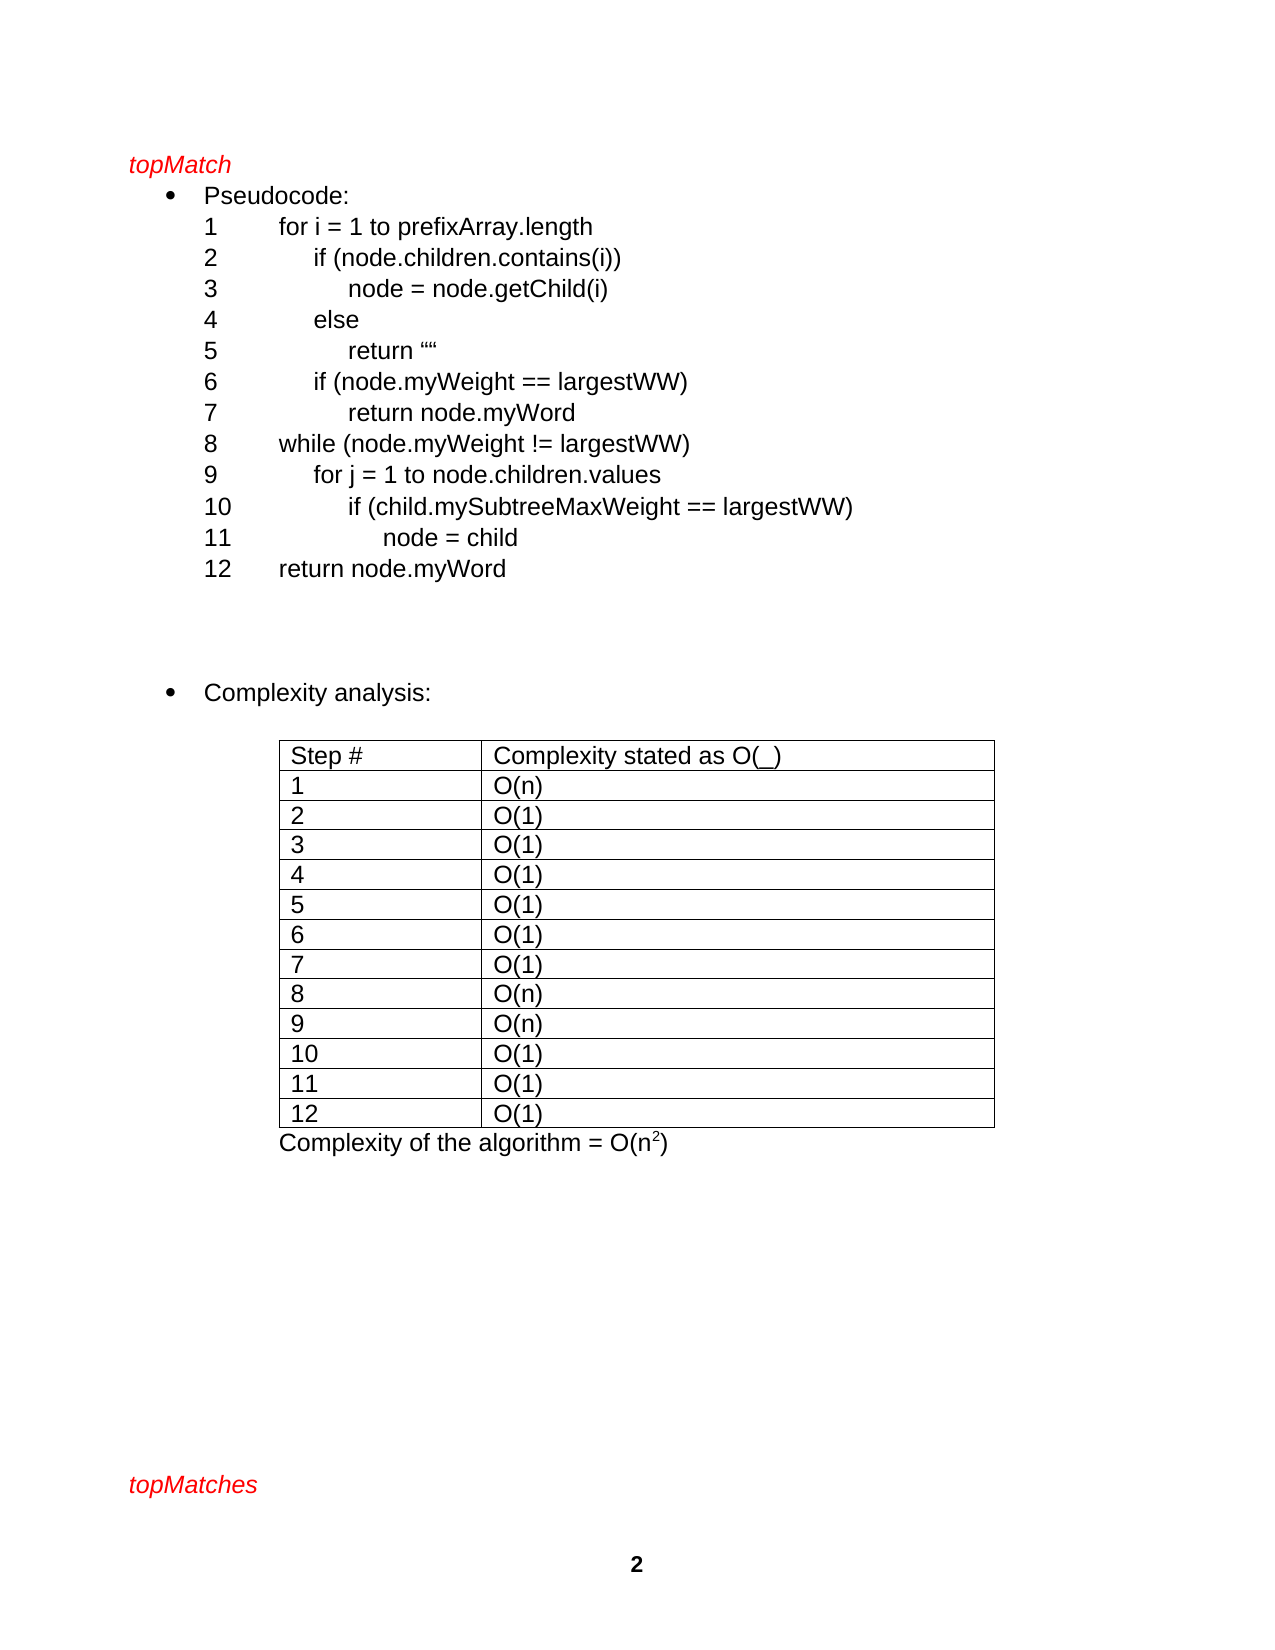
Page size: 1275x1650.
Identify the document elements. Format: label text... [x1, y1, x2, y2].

list for j = 1 to node.children.values [204, 461, 995, 489]
table_cell 5 [280, 890, 481, 919]
table_cell O(1) [482, 890, 994, 919]
table_cell 11 [280, 1069, 481, 1097]
table_cell O(n) [482, 1009, 994, 1038]
list return ““ [204, 336, 995, 365]
table_cell 1 [280, 771, 481, 799]
table_cell 6 [280, 920, 481, 948]
table_cell O(1) [482, 830, 994, 859]
list if (node.myWeight == largestWW) [204, 367, 995, 396]
list return node.myWord [204, 398, 995, 427]
list node = node.getChild(i) [204, 274, 995, 303]
table_cell 7 [280, 950, 481, 978]
table_cell 10 [280, 1039, 481, 1068]
table_cell O(n) [482, 771, 994, 799]
list return node.myWord [204, 554, 995, 582]
table_cell O(1) [482, 860, 994, 889]
table_header Complexity stated as O(_) [482, 741, 994, 770]
table_cell O(1) [482, 801, 994, 829]
table_cell 4 [280, 860, 481, 889]
table_cell 9 [280, 1009, 481, 1038]
list if (node.children.contains(i)) [204, 243, 995, 272]
list else [204, 305, 995, 334]
table_header Step # [280, 741, 481, 770]
table_cell O(1) [482, 1069, 994, 1097]
table_cell O(1) [482, 950, 994, 978]
table_cell 8 [280, 979, 481, 1008]
list Pseudocode: [166, 181, 995, 210]
table_cell O(n) [482, 979, 994, 1008]
text Complexity of the algorithm = O(n2) [279, 1128, 995, 1157]
table_cell 3 [280, 830, 481, 859]
table_cell 12 [280, 1099, 481, 1127]
list for i = 1 to prefixArray.length [204, 212, 995, 241]
list node = child [204, 523, 995, 551]
table_cell O(1) [482, 1099, 994, 1127]
text topMatch [129, 150, 995, 179]
list if (child.mySubtreeMaxWeight == largestWW) [204, 492, 995, 520]
list Complexity analysis: [166, 678, 995, 707]
table_cell O(1) [482, 920, 994, 948]
table_cell 2 [280, 801, 481, 829]
list while (node.myWeight != largestWW) [204, 429, 995, 458]
table_cell O(1) [482, 1039, 994, 1068]
text topMatches [129, 1470, 995, 1498]
